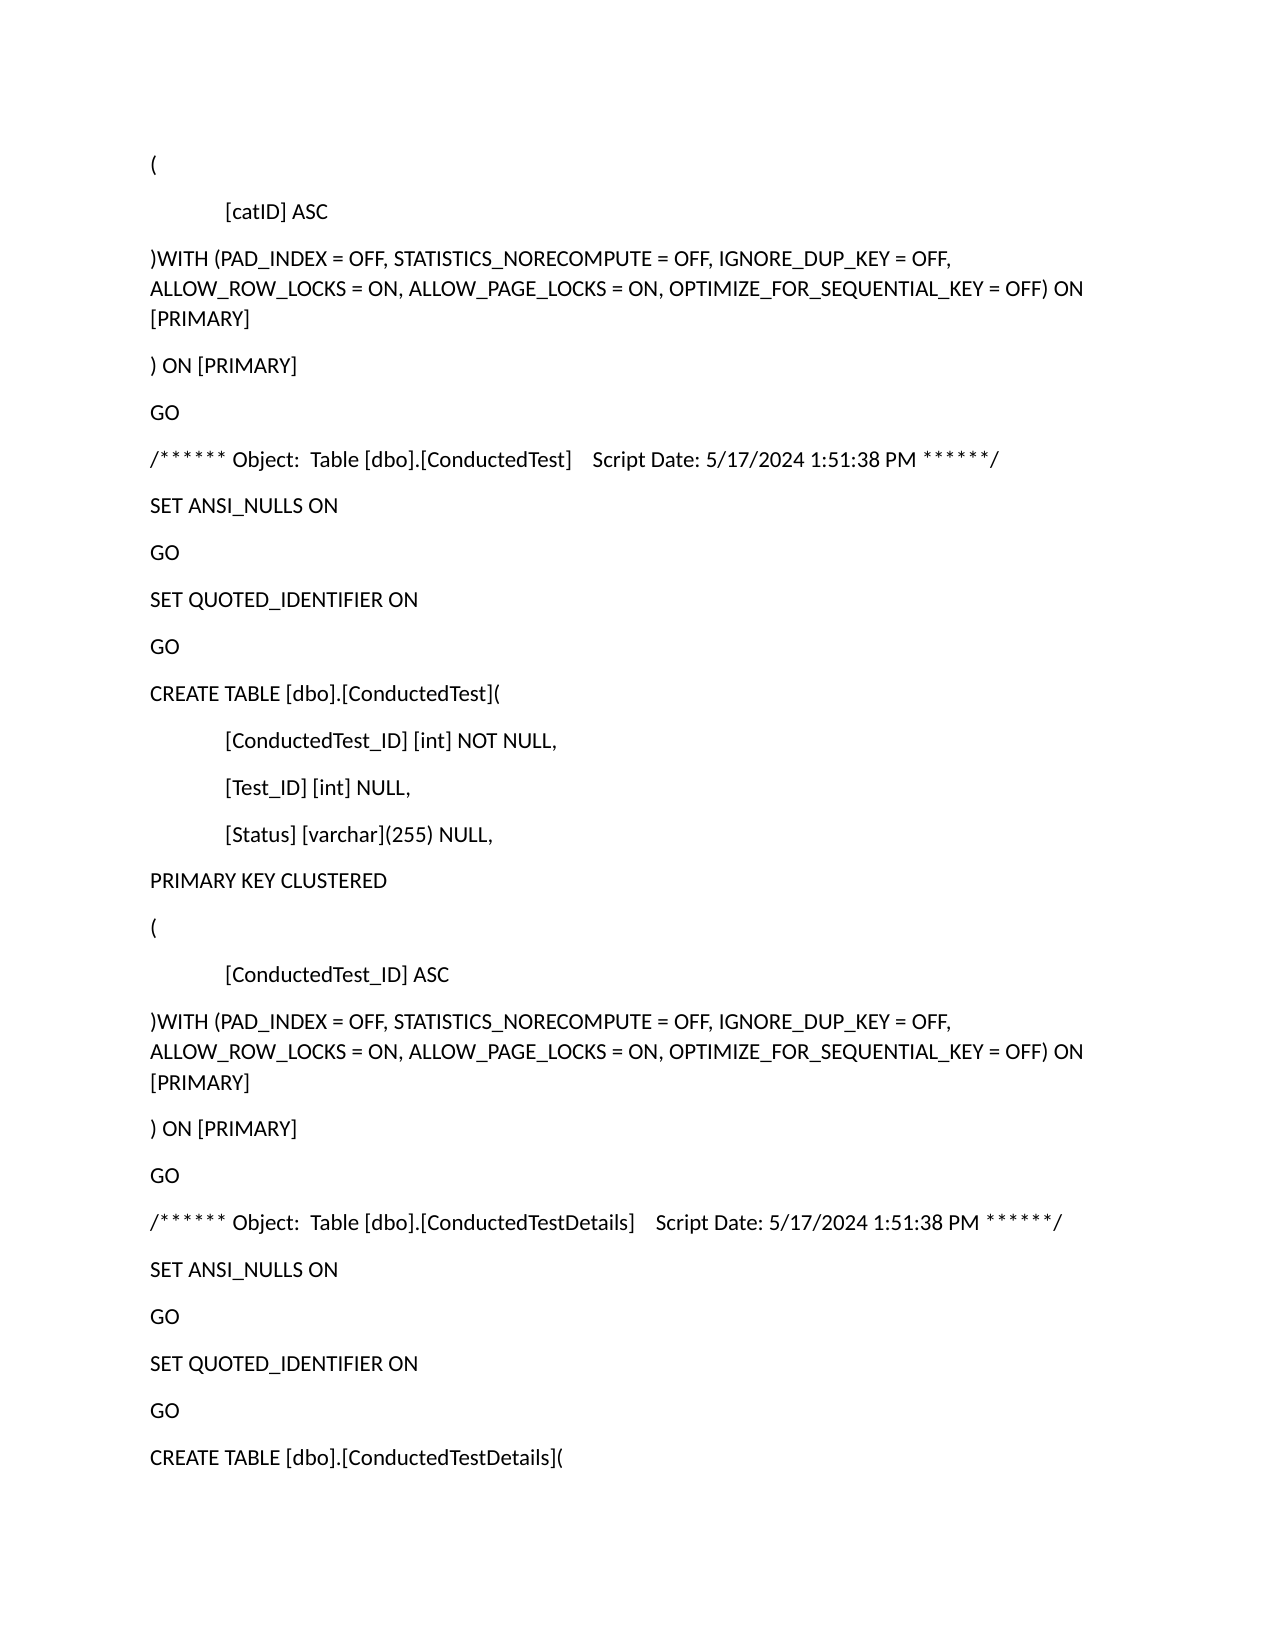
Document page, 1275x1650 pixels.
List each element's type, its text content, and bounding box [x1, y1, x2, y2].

text /****** Object: Table [dbo].[ConductedTestDetails] Script Date: 5/17/2024 1:51:38 PM ******/ [150, 1208, 1125, 1236]
text GO [150, 1302, 1125, 1330]
text ) ON [PRIMARY] [150, 1114, 1125, 1143]
text /****** Object: Table [dbo].[ConductedTest] Script Date: 5/17/2024 1:51:38 PM ******/ [150, 445, 1125, 473]
text PRIMARY KEY CLUSTERED [150, 867, 1125, 895]
text )WITH (PAD_INDEX = OFF, STATISTICS_NORECOMPUTE = OFF, IGNORE_DUP_KEY = OFF, ALLOW_ROW_LOCKS = ON, ALLOW_PAGE_LOCKS = ON, OPTIMIZE_FOR_SEQUENTIAL_KEY = OFF) ON [PRIMARY] [150, 244, 1125, 332]
text [Test_ID] [int] NULL, [150, 773, 1125, 801]
text SET QUOTED_IDENTIFIER ON [150, 585, 1125, 613]
text [ConductedTest_ID] [int] NOT NULL, [150, 726, 1125, 754]
text [catID] ASC [150, 197, 1125, 225]
text [ConductedTest_ID] ASC [150, 960, 1125, 988]
text GO [150, 398, 1125, 426]
text ( [150, 150, 1125, 178]
text GO [150, 1396, 1125, 1424]
text GO [150, 538, 1125, 567]
text ( [150, 913, 1125, 942]
text GO [150, 1161, 1125, 1189]
text GO [150, 632, 1125, 660]
text CREATE TABLE [dbo].[ConductedTestDetails]( [150, 1443, 1125, 1471]
text SET ANSI_NULLS ON [150, 1255, 1125, 1283]
text )WITH (PAD_INDEX = OFF, STATISTICS_NORECOMPUTE = OFF, IGNORE_DUP_KEY = OFF, ALLOW_ROW_LOCKS = ON, ALLOW_PAGE_LOCKS = ON, OPTIMIZE_FOR_SEQUENTIAL_KEY = OFF) ON [PRIMARY] [150, 1007, 1125, 1096]
text SET ANSI_NULLS ON [150, 492, 1125, 520]
text SET QUOTED_IDENTIFIER ON [150, 1349, 1125, 1377]
text [Status] [varchar](255) NULL, [150, 820, 1125, 848]
text CREATE TABLE [dbo].[ConductedTest]( [150, 679, 1125, 707]
text ) ON [PRIMARY] [150, 351, 1125, 379]
